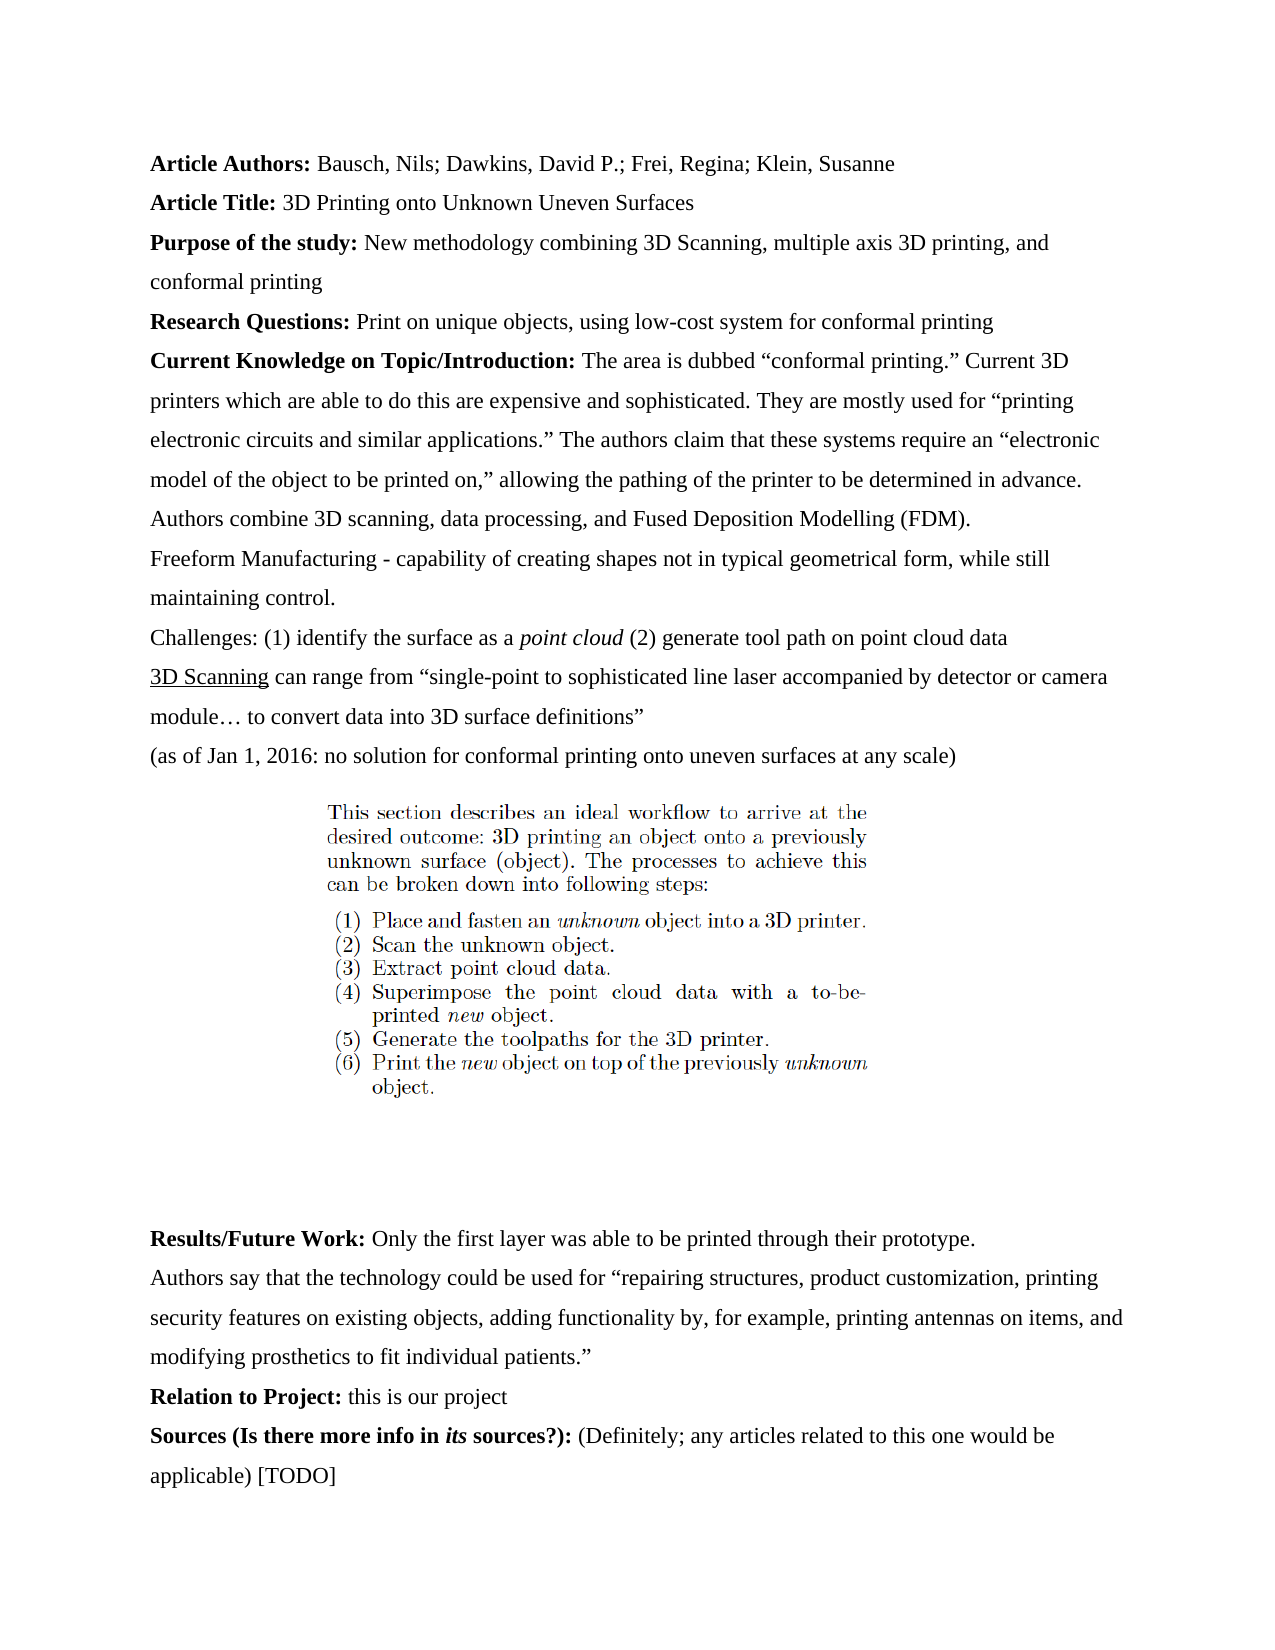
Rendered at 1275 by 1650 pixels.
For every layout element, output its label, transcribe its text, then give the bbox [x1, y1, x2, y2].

text Relation to Project: this is our project [150, 1383, 1125, 1409]
text Purpose of the study: New methodology combining 3D Scanning, multiple axis 3D printing, and conformal printing [150, 229, 1125, 295]
text Research Questions: Print on unique objects, using low-cost system for conformal printing [150, 308, 1125, 334]
text Challenges: (1) identify the surface as a point cloud (2) generate tool path on point cloud data [150, 624, 1125, 650]
text Authors say that the technology could be used for “repairing structures, product customization, printing security features on existing objects, adding functionality by, for example, printing antennas on items, and modifying prosthetics to fit individual patients.” [150, 1264, 1125, 1370]
text Authors combine 3D scanning, data processing, and Fused Deposition Modelling (FDM). [150, 505, 1125, 532]
text Article Title: 3D Printing onto Unknown Uneven Surfaces [150, 189, 1125, 216]
picture [304, 786, 889, 1111]
text Article Authors: Bausch, Nils; Dawkins, David P.; Frei, Regina; Klein, Susanne [150, 150, 1125, 176]
text Sources (Is there more info in its sources?): (Definitely; any articles related to this one would be applicable) [TODO] [150, 1422, 1125, 1488]
text 3D Scanning can range from “single-point to sophisticated line laser accompanied by detector or camera module… to convert data into 3D surface definitions” [150, 663, 1125, 729]
text Current Knowledge on Topic/Introduction: The area is dubbed “conformal printing.” Current 3D printers which are able to do this are expensive and sophisticated. They are mostly used for “printing electronic circuits and similar applications.” The authors claim that these systems require an “electronic model of the object to be printed on,” allowing the pathing of the printer to be determined in advance. [150, 347, 1125, 492]
text (as of Jan 1, 2016: no solution for conformal printing onto uneven surfaces at any scale) [150, 742, 1125, 768]
text Results/Future Work: Only the first layer was able to be printed through their prototype. [150, 1225, 1125, 1251]
text Freeform Manufacturing - capability of creating shapes not in typical geometrical form, while still maintaining control. [150, 545, 1125, 611]
